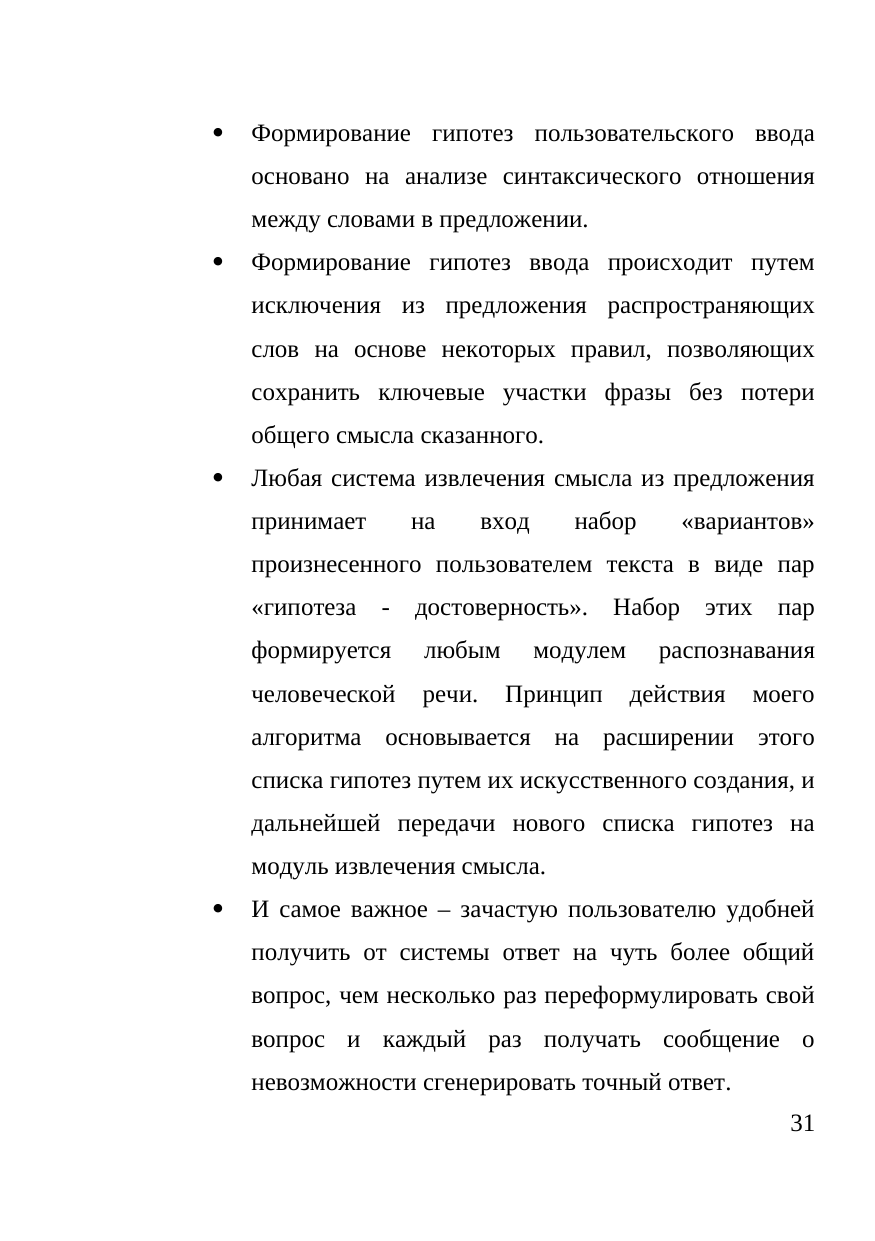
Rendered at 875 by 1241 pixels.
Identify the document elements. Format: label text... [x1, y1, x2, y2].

list Формирование гипотез ввода происходит путем исключения из предложения распространяющих слов на основе некоторых правил, позволяющих сохранить ключевые участки фразы без потери общего смысла сказанного. [214, 247, 815, 449]
list Любая система извлечения смысла из предложения принимает на вход набор «вариантов» произнесенного пользователем текста в виде пар «гипотеза - достоверность». Набор этих пар формируется любым модулем распознавания человеческой речи. Принцип действия моего алгоритма основывается на расширении этого списка гипотез путем их искусственного создания, и дальнейшей передачи нового списка гипотез на модуль извлечения смысла. [214, 463, 815, 880]
list Формирование гипотез пользовательского ввода основано на анализе синтаксического отношения между словами в предложении. [214, 118, 815, 233]
